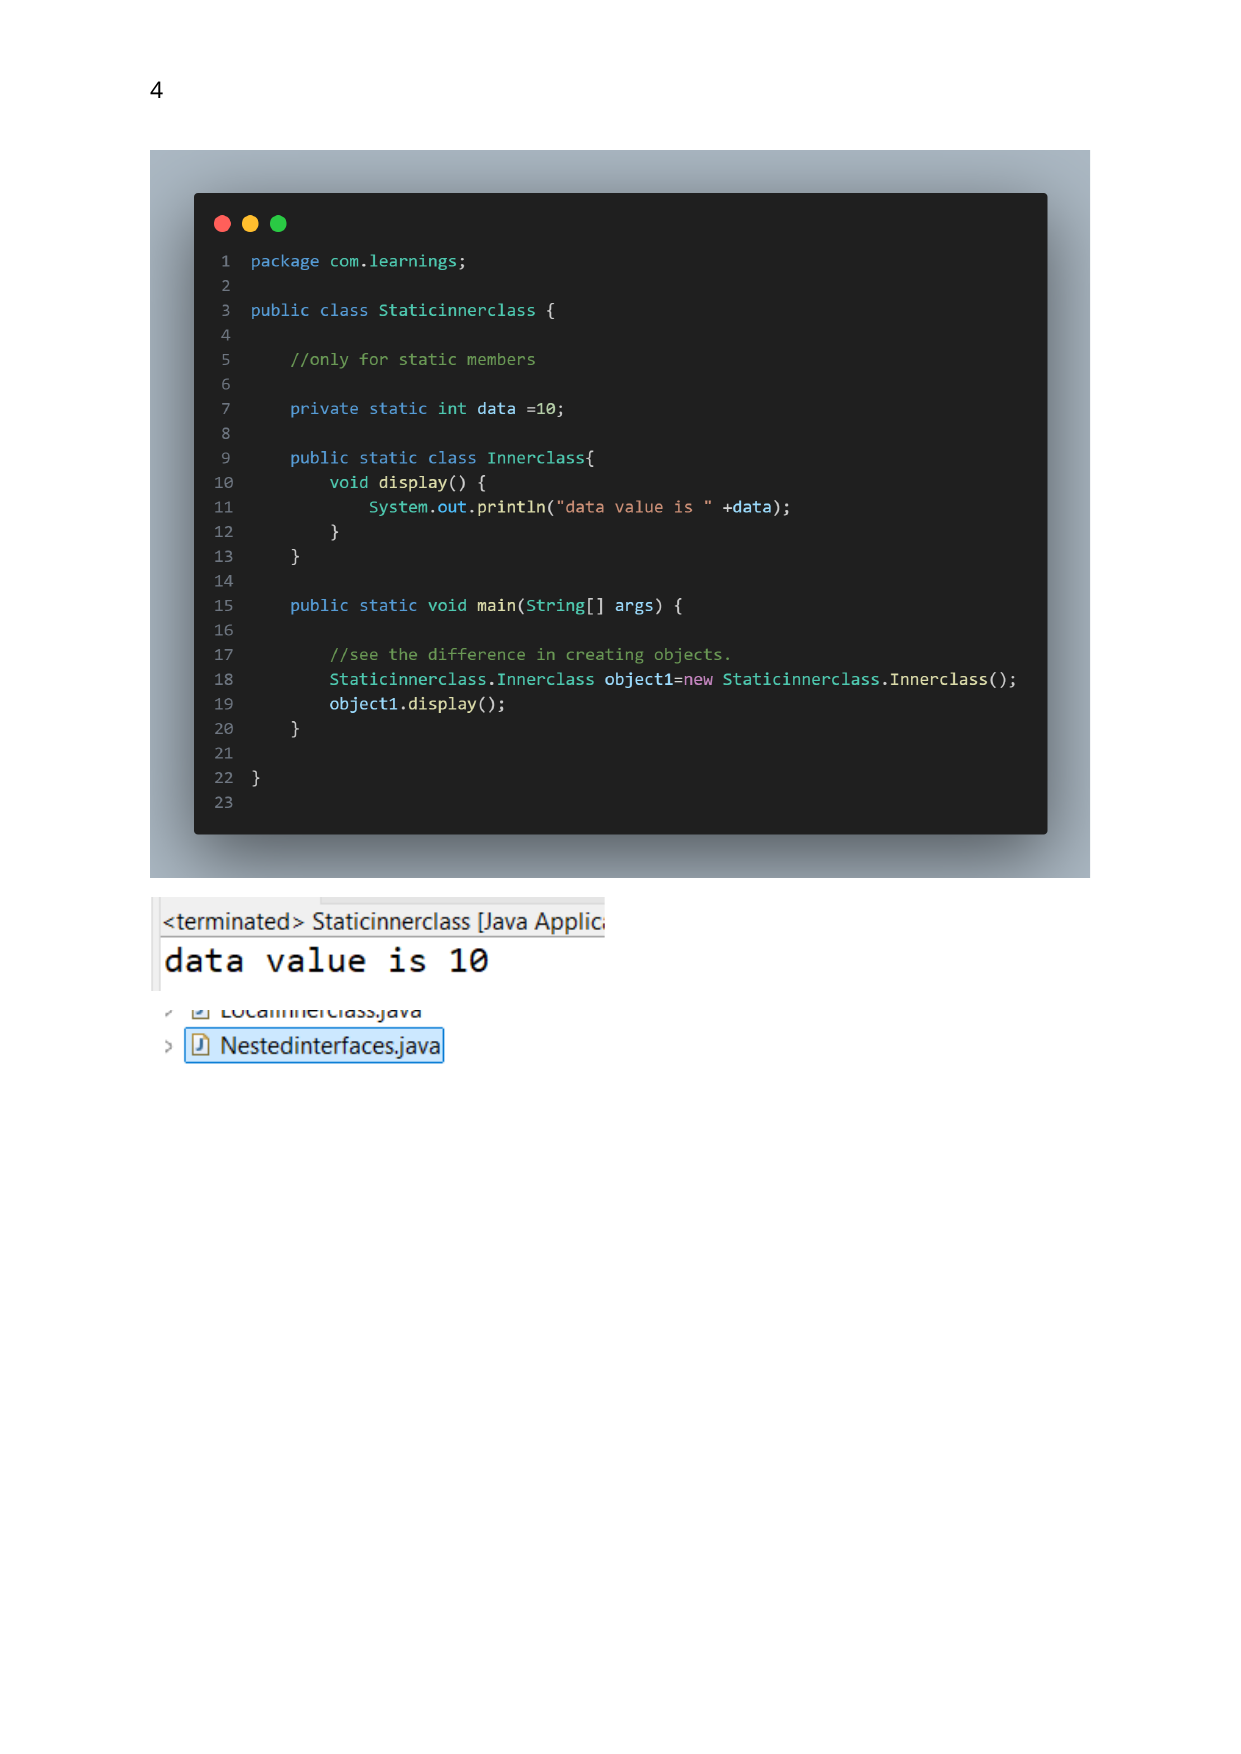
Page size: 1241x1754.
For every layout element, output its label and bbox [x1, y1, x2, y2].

picture [150, 150, 1091, 878]
picture [150, 1010, 479, 1070]
picture [150, 897, 605, 991]
